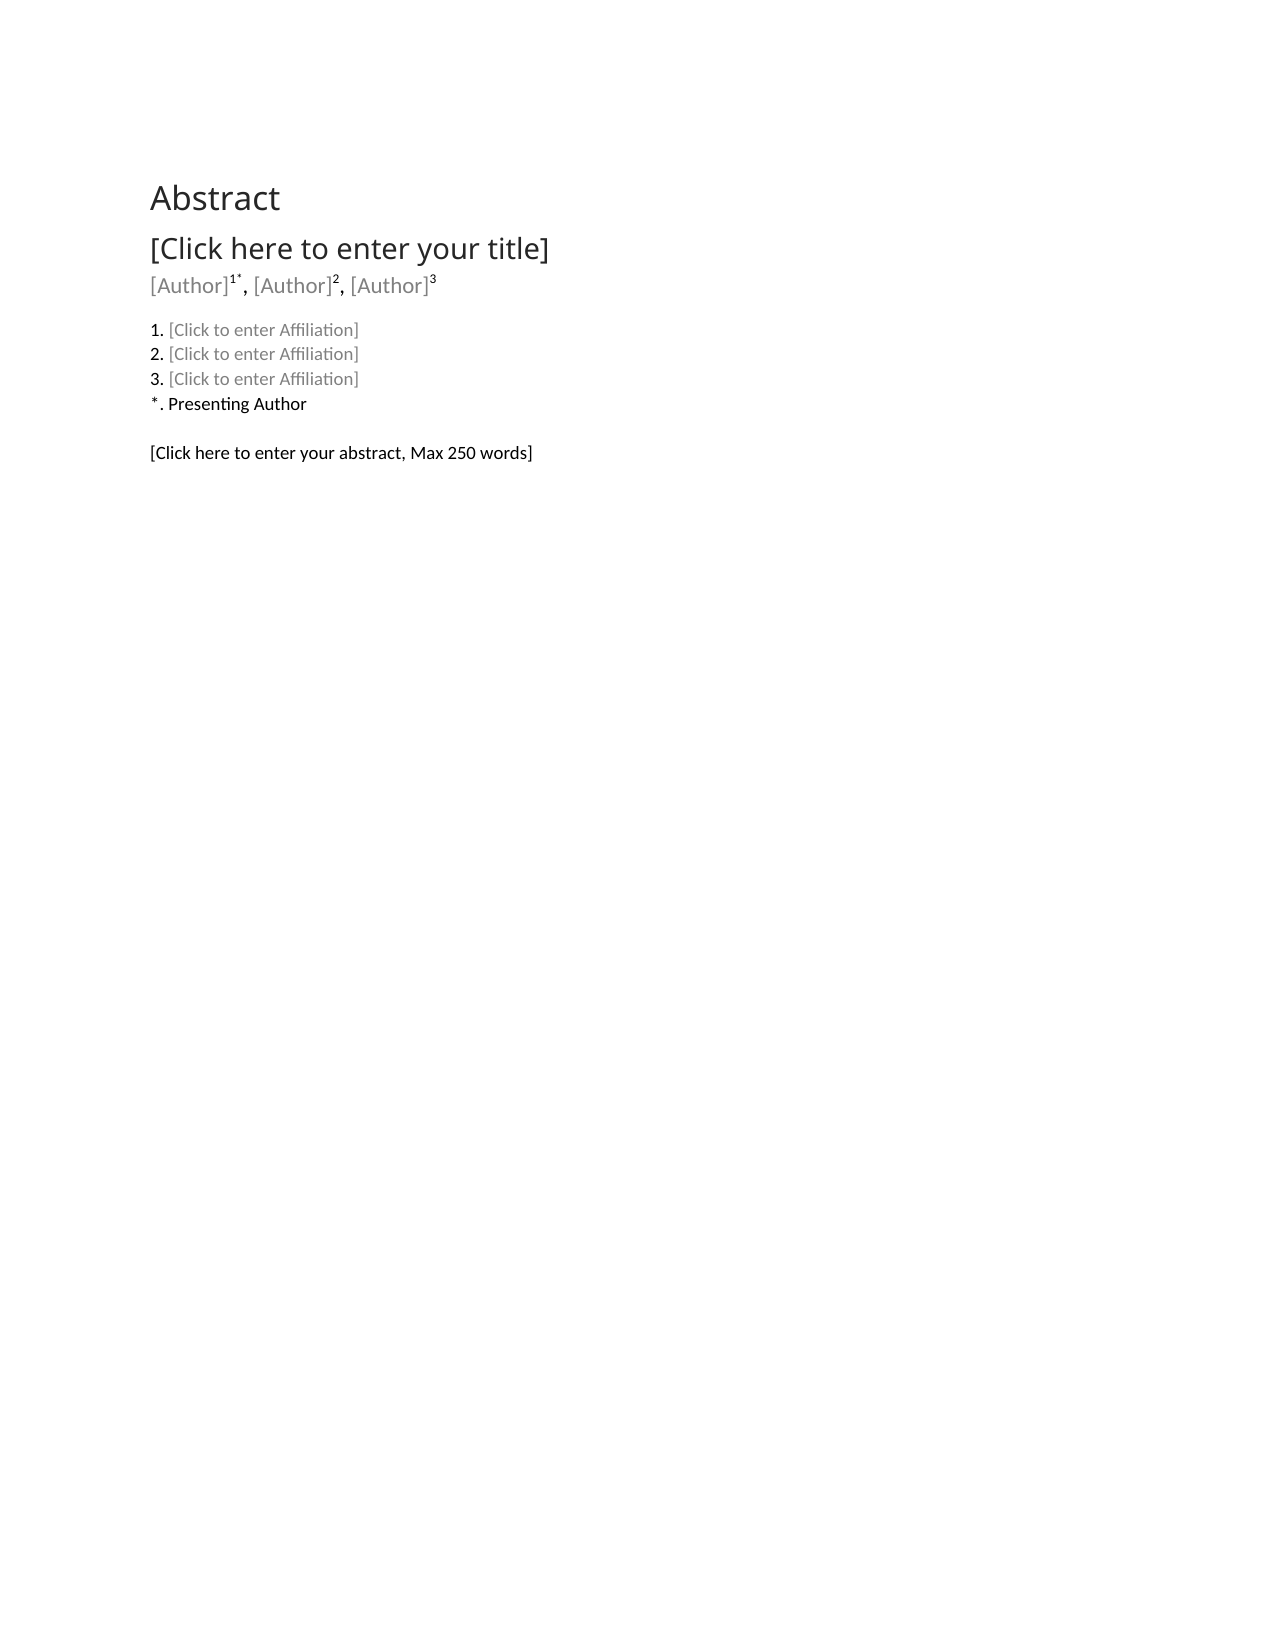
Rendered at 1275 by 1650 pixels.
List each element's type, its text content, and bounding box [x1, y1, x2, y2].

text 1. [150, 318, 1125, 341]
text 2. [150, 342, 1125, 365]
text *. Presenting Author [150, 392, 1125, 415]
subtitle Abstract [150, 175, 1125, 220]
text , , [150, 271, 1125, 299]
text 3. [150, 367, 1125, 390]
